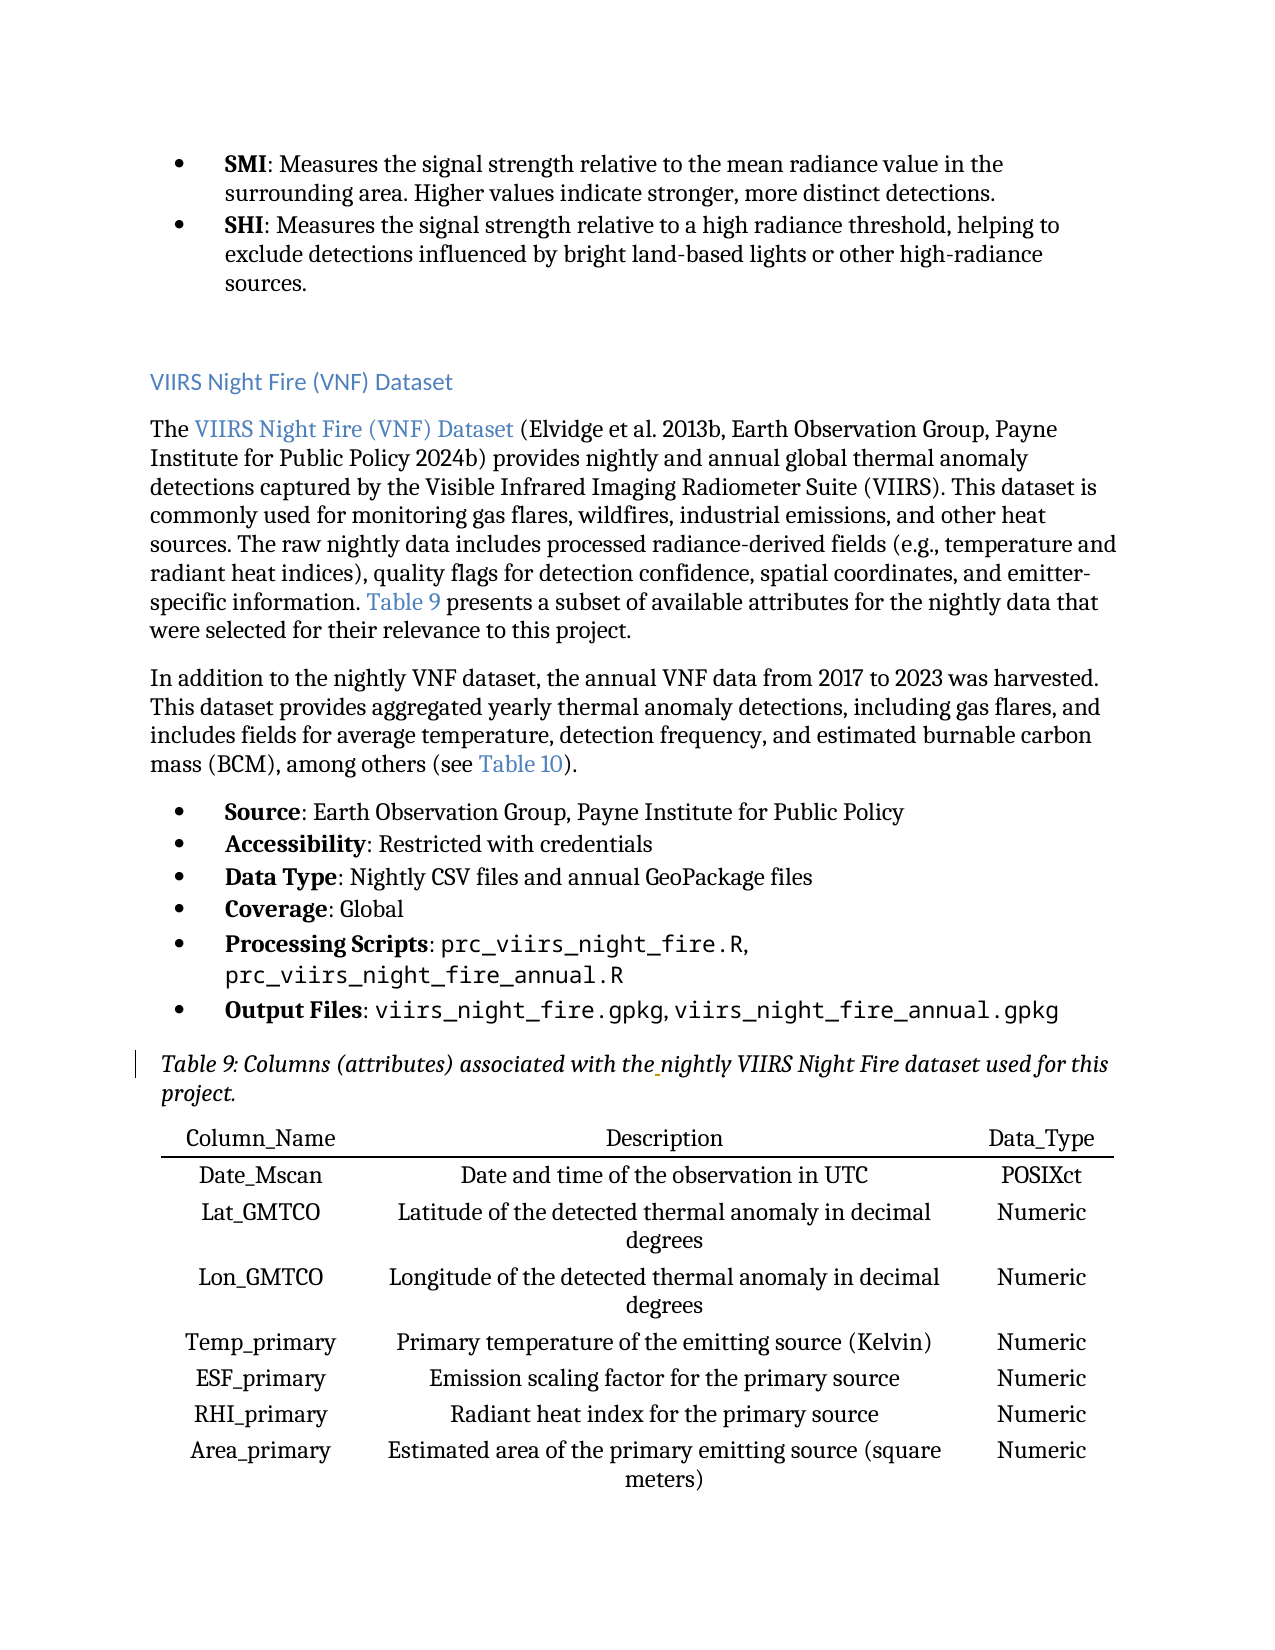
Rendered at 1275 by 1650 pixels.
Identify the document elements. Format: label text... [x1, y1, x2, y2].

list Processing Scripts: prc_viirs_night_fire.R, prc_viirs_night_fire_annual.R [175, 928, 1125, 990]
text In addition to the nightly VNF dataset, the annual VNF data from 2017 to 2023 was harvested. This dataset provides aggregated yearly thermal anomaly detections, including gas flares, and includes fields for average temperature, detection frequency, and estimated burnable carbon mass (BCM), among others (see Table 10). [150, 664, 1125, 779]
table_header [150, 1029, 1125, 1497]
list SMI: Measures the signal strength relative to the mean radiance value in the surrounding area. Higher values indicate stronger, more distinct detections. [175, 150, 1125, 207]
list SHI: Measures the signal strength relative to a high radiance threshold, helping to exclude detections influenced by bright land-based lights or other high-radiance sources. [175, 211, 1125, 297]
text The VIIRS Night Fire (VNF) Dataset (Elvidge et al. 2013b, Earth Observation Group, Payne Institute for Public Policy 2024b) provides nightly and annual global thermal anomaly detections captured by the Visible Infrared Imaging Radiometer Suite (VIIRS). This dataset is commonly used for monitoring gas flares, wildfires, industrial emissions, and other heat sources. The raw nightly data includes processed radiance-derived fields (e.g., temperature and radiant heat indices), quality flags for detection confidence, spatial coordinates, and emitter-specific information. Table 9 presents a subset of available attributes for the nightly data that were selected for their relevance to this project. [150, 415, 1125, 645]
list Output Files: viirs_night_fire.gpkg, viirs_night_fire_annual.gpkg [175, 994, 1125, 1025]
list Data Type: Nightly CSV files and annual GeoPackage files [175, 863, 1125, 891]
list Source: Earth Observation Group, Payne Institute for Public Policy [175, 798, 1125, 826]
list Coverage: Global [175, 895, 1125, 924]
list Accessibility: Restricted with credentials [175, 830, 1125, 859]
subtitle VIIRS Night Fire (VNF) Dataset [150, 366, 1125, 396]
